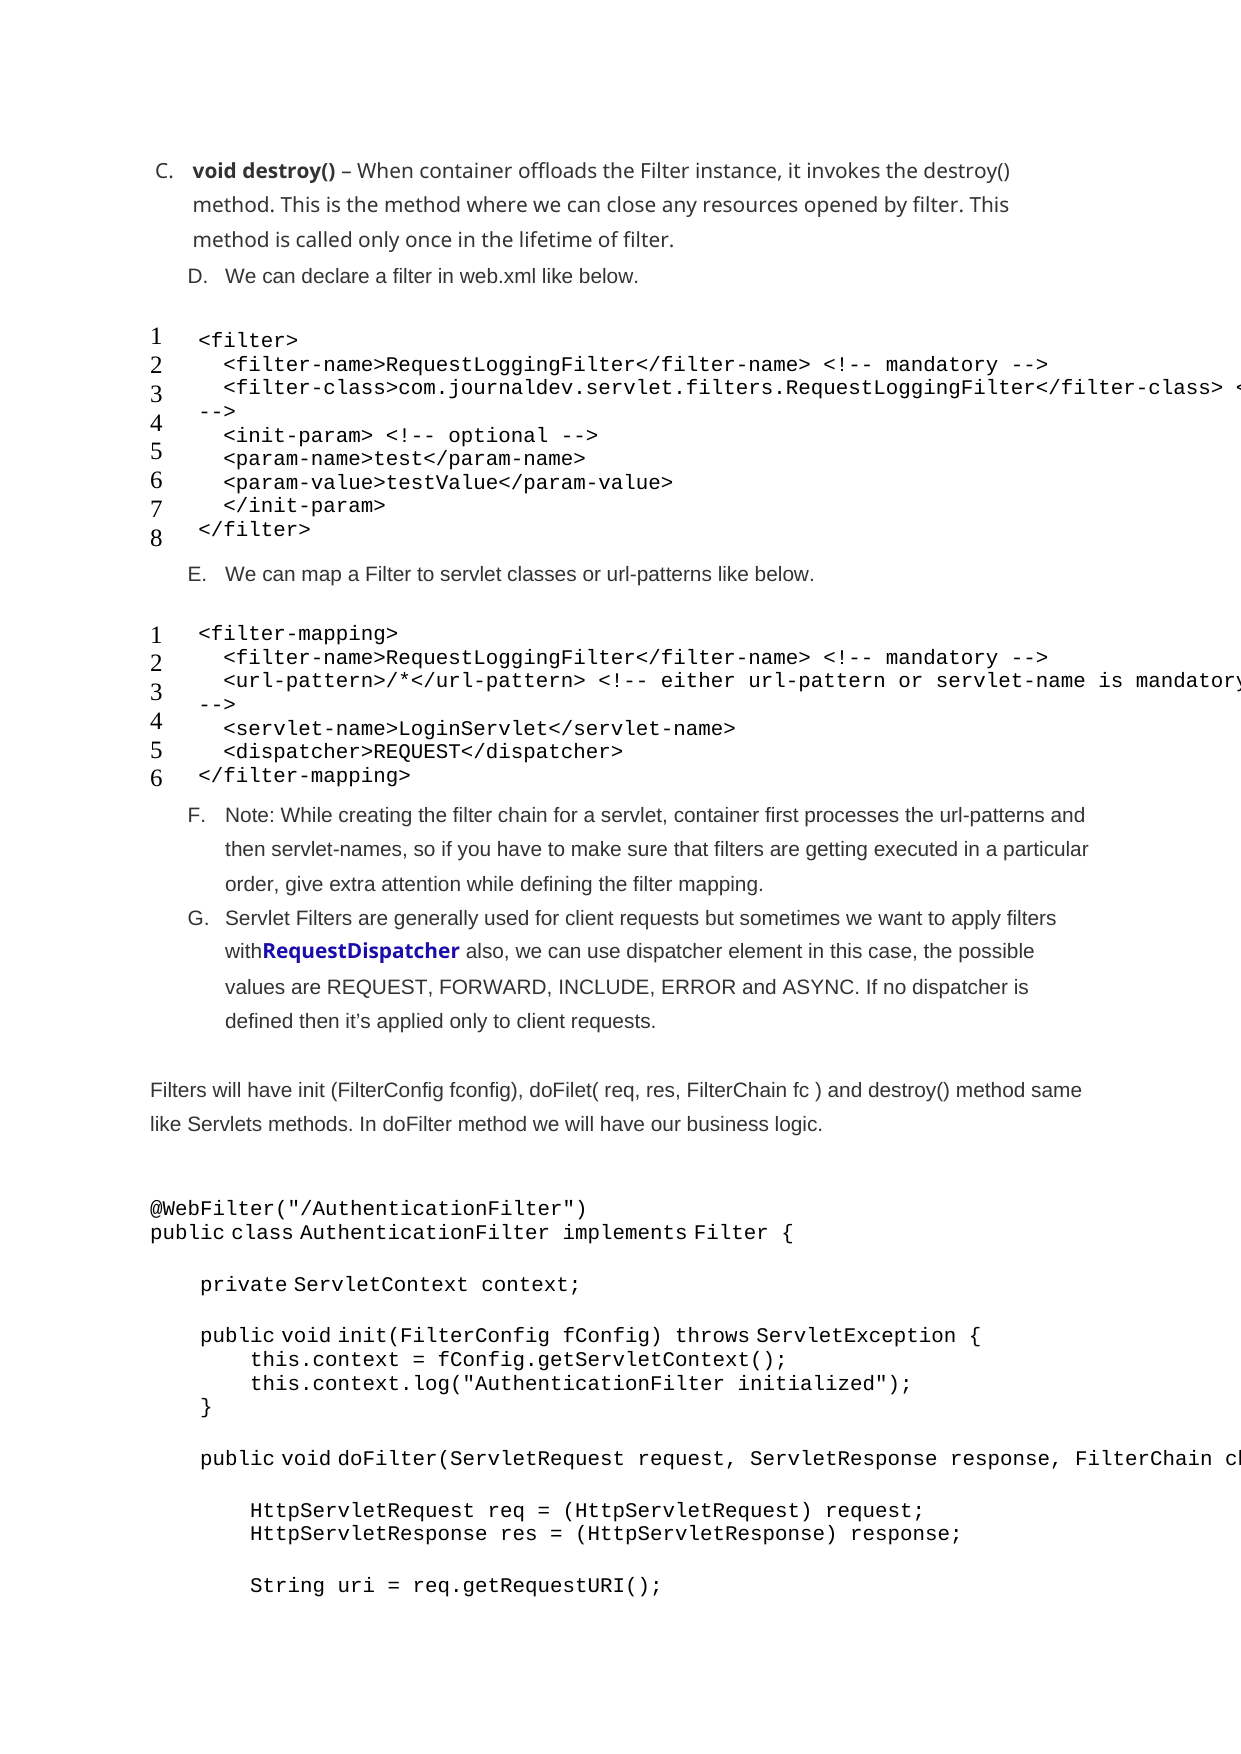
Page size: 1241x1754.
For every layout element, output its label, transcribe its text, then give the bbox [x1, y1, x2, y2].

list We can declare a filter in web.xml like below. [187, 253, 1090, 287]
text Filters will have init (FilterConfig fconfig), doFilet( req, res, FilterChain fc ) and destroy() method same like Servlets methods. In doFilter method we will have our business logic. [150, 1067, 1090, 1136]
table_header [150, 1170, 1240, 1599]
list We can map a Filter to servlet classes or url-patterns like below. [187, 551, 1090, 586]
table_header <filter-mapping> <filter-name>RequestLoggingFilter</filter-name> <!-- mandatory --> <url-pattern>/*</url-pattern> <!-- either url-pattern or servlet-name is mandatory --> <servlet-name>LoginServlet</servlet-name> <dispatcher>REQUEST</dispatcher> </filter-mapping> [198, 620, 1240, 792]
table_header <filter> <filter-name>RequestLoggingFilter</filter-name> <!-- mandatory --> <filter-class>com.journaldev.servlet.filters.RequestLoggingFilter</filter-class> <!-- mandatory --> <init-param> <!-- optional --> <param-name>test</param-name> <param-value>testValue</param-value> </init-param> </filter> [198, 321, 1240, 551]
list Servlet Filters are generally used for client requests but sometimes we want to apply filters withRequestDispatcher also, we can use dispatcher element in this case, the possible values are REQUEST, FORWARD, INCLUDE, ERROR and ASYNC. If no dispatcher is defined then it’s applied only to client requests. [187, 895, 1090, 1033]
table_header 1 2 3 4 5 6 7 8 [150, 321, 198, 551]
table_header 1 2 3 4 5 6 [150, 620, 198, 792]
list Note: While creating the filter chain for a servlet, container first processes the url-patterns and then servlet-names, so if you have to make sure that filters are getting executed in a particular order, give extra attention while defining the filter mapping. [187, 792, 1090, 895]
list void destroy() – When container offloads the Filter instance, it invokes the destroy() method. This is the method where we can close any resources opened by filter. This method is called only once in the lifetime of filter. [155, 150, 1090, 253]
